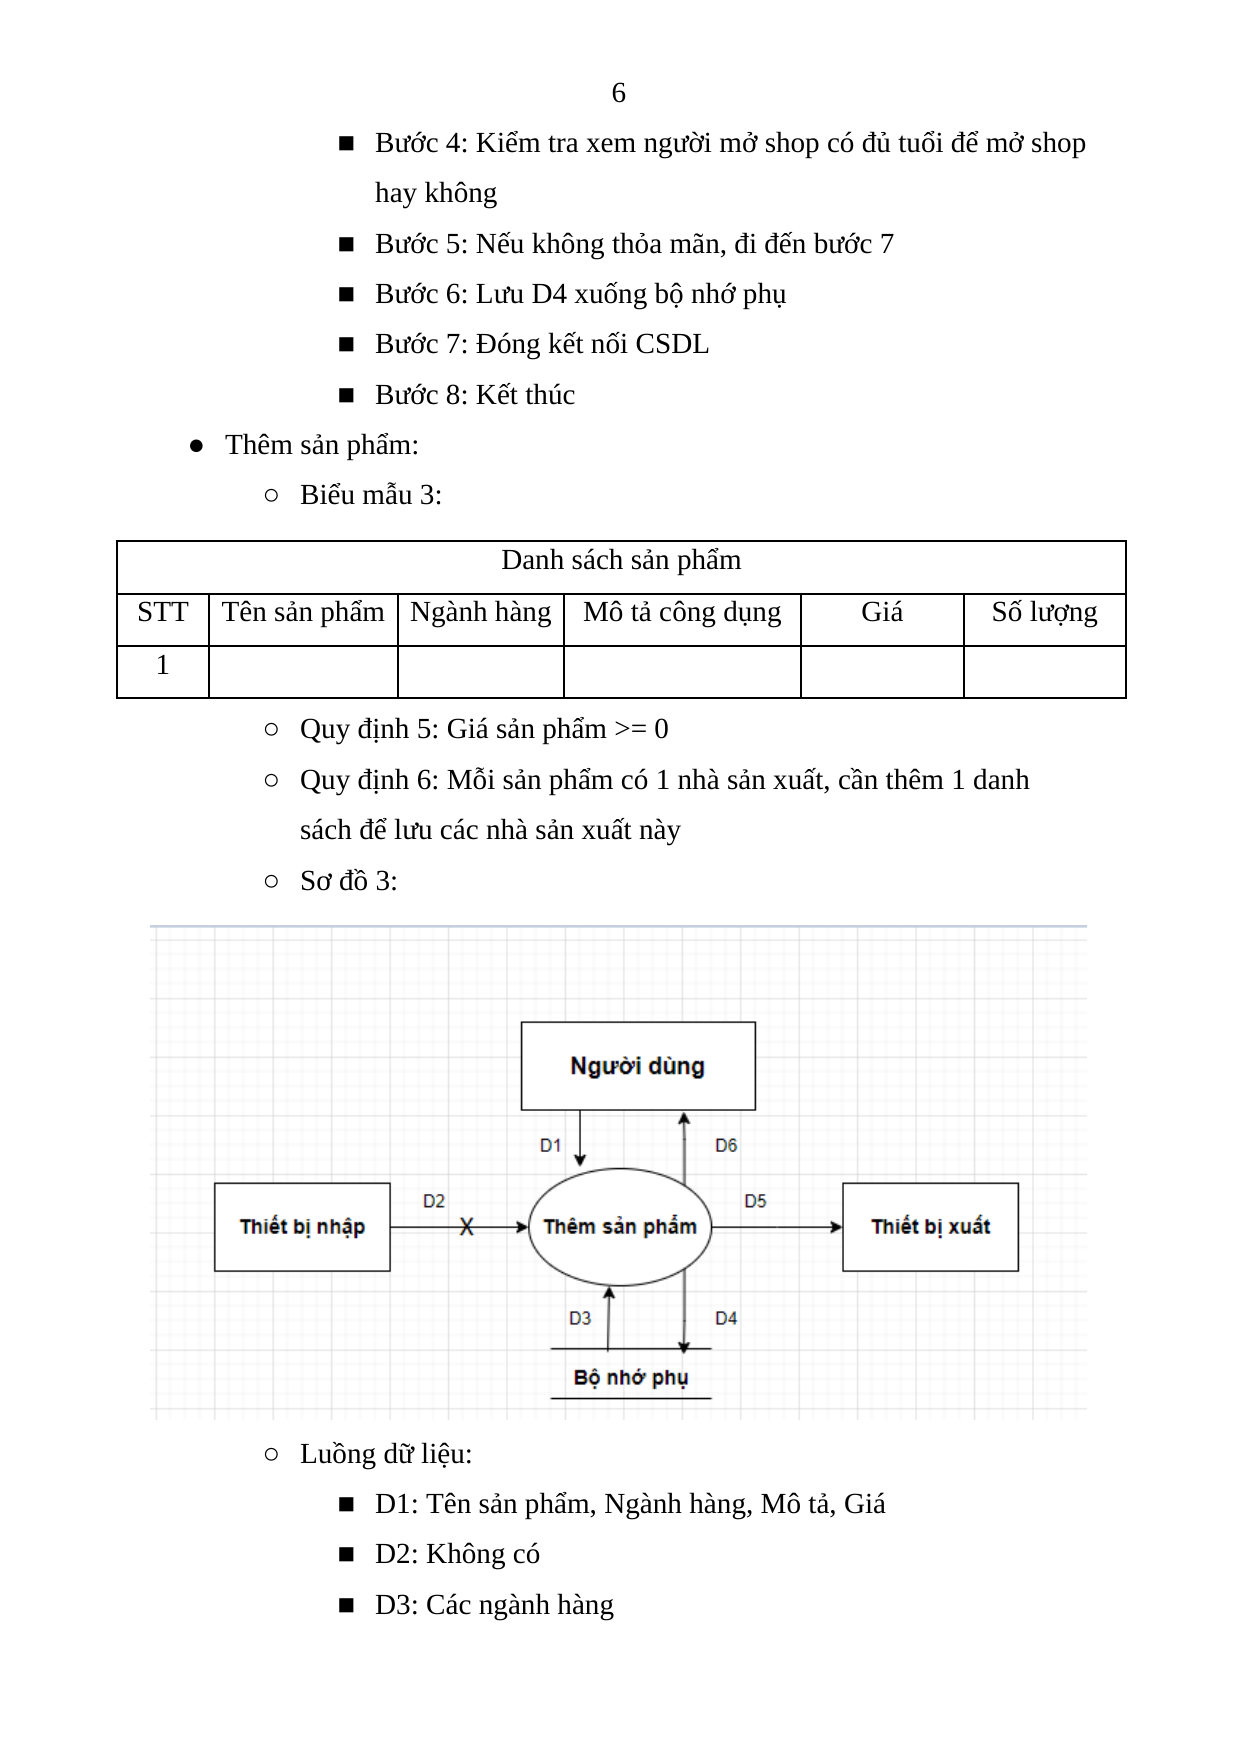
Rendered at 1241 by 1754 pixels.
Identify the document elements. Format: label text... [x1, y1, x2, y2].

table_cell 1 [118, 647, 208, 697]
table_cell Ngành hàng [399, 595, 563, 645]
table_cell [210, 647, 397, 697]
table_cell [965, 647, 1125, 697]
list Bước 6: Lưu D4 xuống bộ nhớ phụ [337, 276, 1087, 310]
table_cell STT [118, 595, 208, 645]
list Quy định 6: Mỗi sản phẩm có 1 nhà sản xuất, cần thêm 1 danh sách để lưu các nhà sản xuất này [262, 762, 1087, 846]
list D2: Không có [337, 1537, 1087, 1570]
list Sơ đồ 3: [262, 863, 1087, 896]
list Bước 7: Đóng kết nối CSDL [337, 326, 1087, 360]
table_cell Số lượng [965, 595, 1125, 645]
table_cell [399, 647, 563, 697]
list Luồng dữ liệu: [262, 1436, 1087, 1469]
picture [150, 925, 1088, 1420]
list Quy định 5: Giá sản phẩm >= 0 [262, 712, 1087, 745]
list Bước 5: Nếu không thỏa mãn, đi đến bước 7 [337, 226, 1087, 259]
table_cell [565, 647, 800, 697]
table_cell Mô tả công dụng [565, 595, 800, 645]
table_header Danh sách sản phẩm [118, 542, 1125, 592]
list D1: Tên sản phẩm, Ngành hàng, Mô tả, Giá [337, 1486, 1087, 1520]
table_cell Tên sản phẩm [210, 595, 397, 645]
list Thêm sản phẩm: [187, 427, 1087, 461]
list Bước 4: Kiểm tra xem người mở shop có đủ tuổi để mở shop hay không [337, 125, 1087, 209]
list D3: Các ngành hàng [337, 1587, 1087, 1620]
list Biểu mẫu 3: [262, 477, 1087, 511]
list Bước 8: Kết thúc [337, 377, 1087, 410]
table_cell [802, 647, 963, 697]
table_cell Giá [802, 595, 963, 645]
